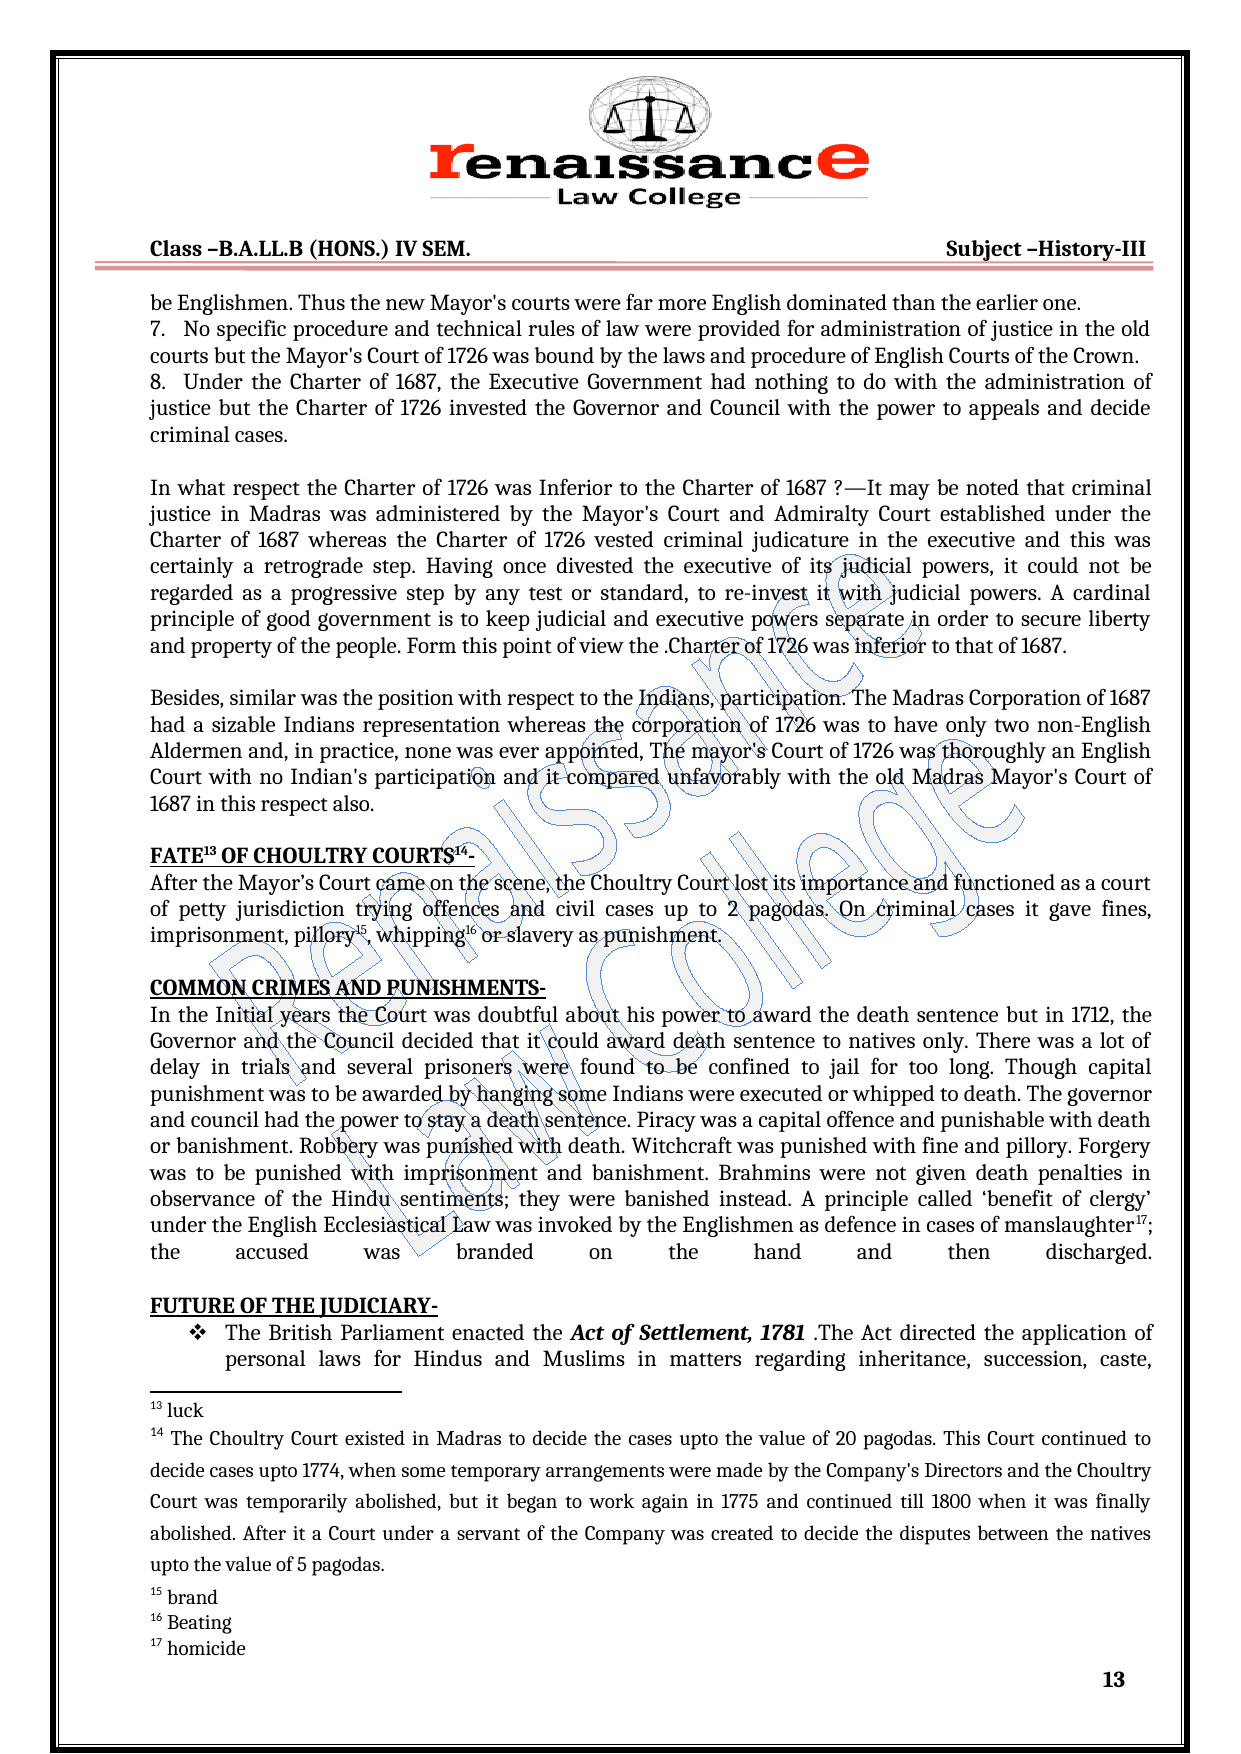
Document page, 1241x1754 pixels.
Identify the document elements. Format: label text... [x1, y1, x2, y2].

list No specific procedure and technical rules of law were provided for administration of justice in the old courts but the Mayor's Court of 1726 was bound by the laws and procedure of English Courts of the Crown. [150, 316, 1153, 369]
text FATE OF CHOULTRY COURTS- [150, 843, 1153, 869]
picture [406, 75, 897, 209]
text COMMON CRIMES AND PUNISHMENTS- [150, 975, 1153, 1001]
text In what respect the Charter of 1726 was Inferior to the Charter of 1687 ?—It may be noted that criminal justice in Madras was administered by the Mayor's Court and Admiralty Court established under the Charter of 1687 whereas the Charter of 1726 vested criminal judicature in the executive and this was certainly a retrograde step. Having once divested the executive of its judicial powers, it could not be regarded as a progressive step by any test or standard, to re-invest it with judicial powers. A cardinal principle of good government is to keep judicial and executive powers separate in order to secure liberty and property of the people. Form this point of view the .Charter of 1726 was inferior to that of 1687. [150, 474, 1153, 659]
list Under the Charter of 1687, the Executive Government had nothing to do with the administration of justice but the Charter of 1726 invested the Governor and Council with the power to appeals and decide criminal cases. [150, 369, 1153, 448]
text Besides, similar was the position with respect to the Indians, participation. The Madras Corporation of 1687 had a sizable Indians representation whereas the corporation of 1726 was to have only two non-English Aldermen and, in practice, none was ever appointed, The mayor's Court of 1726 was thoroughly an English Court with no Indian's participation and it compared unfavorably with the old Madras Mayor's Court of 1687 in this respect also. [150, 685, 1153, 817]
text After the Mayor’s Court came on the scene, the Choultry Court lost its importance and functioned as a court of petty jurisdiction trying offences and civil cases up to 2 pagodas. On criminal cases it gave fines, imprisonment, pillory, whipping or slavery as punishment. [150, 869, 1153, 949]
text In the Initial years the Court was doubtful about his power to award the death sentence but in 1712, the Governor and the Council decided that it could award death sentence to natives only. There was a lot of delay in trials and several prisoners were found to be confined to jail for too long. Though capital punishment was to be awarded by hanging some Indians were executed or whipped to death. The governor and council had the power to stay a death sentence. Piracy was a capital offence and punishable with death or banishment. Robbery was punished with death. Witchcraft was punished with fine and pillory. Forgery was to be punished with imprisonment and banishment. Brahmins were not given death penalties in observance of the Hindu sentiments; they were banished instead. A principle called ‘benefit of clergy’ under the English Ecclesiastical Law was invoked by the Englishmen as defence in cases of manslaughter; the accused was branded on the hand and then discharged. [150, 1001, 1153, 1293]
text FUTURE OF THE JUDICIARY- [150, 1293, 1153, 1319]
